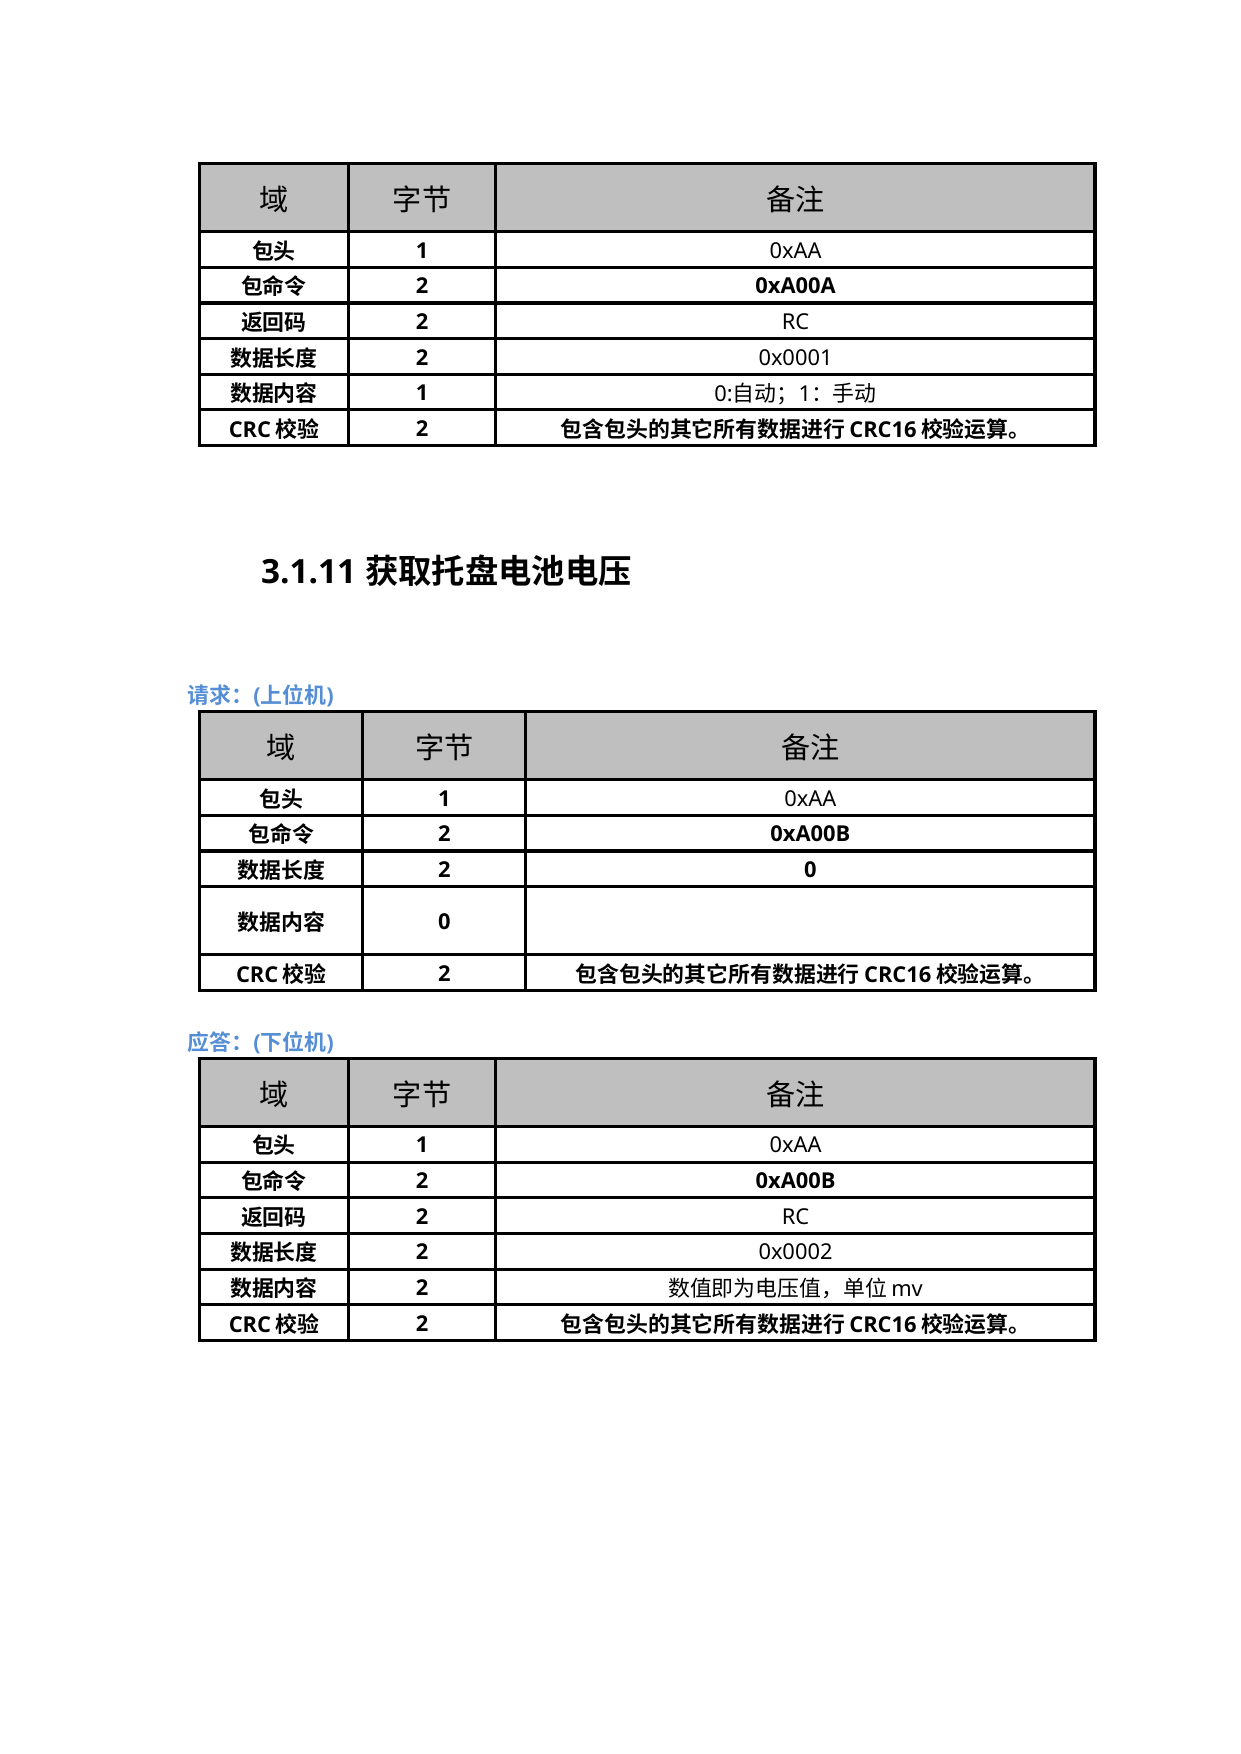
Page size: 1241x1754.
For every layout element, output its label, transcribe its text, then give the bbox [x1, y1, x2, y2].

table_cell [527, 888, 1093, 953]
table_cell 2 [350, 411, 494, 444]
table_cell 包命令 [201, 1164, 347, 1196]
table_cell 2 [364, 817, 524, 849]
table_cell 2 [350, 1306, 494, 1339]
table_cell 0xAA [497, 1128, 1093, 1161]
table_cell 0xAA [527, 781, 1093, 814]
text 应答：(下位机) [187, 1024, 1053, 1057]
table_cell 0xA00A [497, 269, 1093, 301]
table_cell 1 [350, 233, 494, 266]
table_cell 2 [364, 853, 524, 885]
table_cell 数据内容 [201, 888, 361, 953]
table_cell RC [497, 305, 1093, 337]
table_header 域 [201, 713, 361, 778]
table_cell 0 [364, 888, 524, 953]
table_cell 1 [364, 781, 524, 814]
table_cell 2 [350, 269, 494, 301]
table_cell 0xA00B [497, 1164, 1093, 1196]
table_cell 2 [350, 1235, 494, 1267]
table_cell 包含包头的其它所有数据进行CRC16校验运算。 [497, 1306, 1093, 1339]
table_header 备注 [527, 713, 1093, 778]
table_cell 1 [350, 1128, 494, 1161]
text 请求：(上位机) [187, 677, 1053, 710]
table_cell 包命令 [201, 817, 361, 849]
table_cell 包含包头的其它所有数据进行CRC16校验运算。 [497, 411, 1093, 444]
table_cell CRC校验 [201, 1306, 347, 1339]
table_cell 2 [350, 1164, 494, 1196]
table_cell 2 [350, 305, 494, 337]
table_cell 1 [350, 376, 494, 408]
table_cell RC [497, 1199, 1093, 1232]
table_cell 2 [350, 1199, 494, 1232]
table_cell 0xA00B [527, 817, 1093, 849]
table_cell 0:自动；1：手动 [497, 376, 1093, 408]
table_header 备注 [497, 1060, 1093, 1125]
table_cell 数据内容 [201, 1271, 347, 1303]
table_cell 0xAA [497, 233, 1093, 266]
table_cell 0x0001 [497, 340, 1093, 373]
table_cell 包头 [201, 781, 361, 814]
table_cell 数据长度 [201, 340, 347, 373]
table_cell 2 [350, 1271, 494, 1303]
table_cell 包头 [201, 233, 347, 266]
table_header 字节 [350, 1060, 494, 1125]
table_cell 0x0002 [497, 1235, 1093, 1267]
subtitle 3.1.11 获取托盘电池电压 [261, 537, 1053, 602]
table_cell 数据长度 [201, 853, 361, 885]
table_cell 数据内容 [201, 376, 347, 408]
table_cell CRC校验 [201, 411, 347, 444]
table_cell 包命令 [201, 269, 347, 301]
table_header 域 [201, 165, 347, 230]
table_header 备注 [497, 165, 1093, 230]
table_cell 包含包头的其它所有数据进行CRC16校验运算。 [527, 956, 1093, 989]
table_header 字节 [350, 165, 494, 230]
table_cell 包头 [201, 1128, 347, 1161]
table_cell 返回码 [201, 1199, 347, 1232]
table_cell 2 [350, 340, 494, 373]
table_cell 返回码 [201, 305, 347, 337]
table_cell 数据长度 [201, 1235, 347, 1267]
table_header 字节 [364, 713, 524, 778]
table_cell 数值即为电压值，单位mv [497, 1271, 1093, 1303]
table_cell CRC校验 [201, 956, 361, 989]
table_cell 0 [527, 853, 1093, 885]
table_header 域 [201, 1060, 347, 1125]
table_cell 2 [364, 956, 524, 989]
